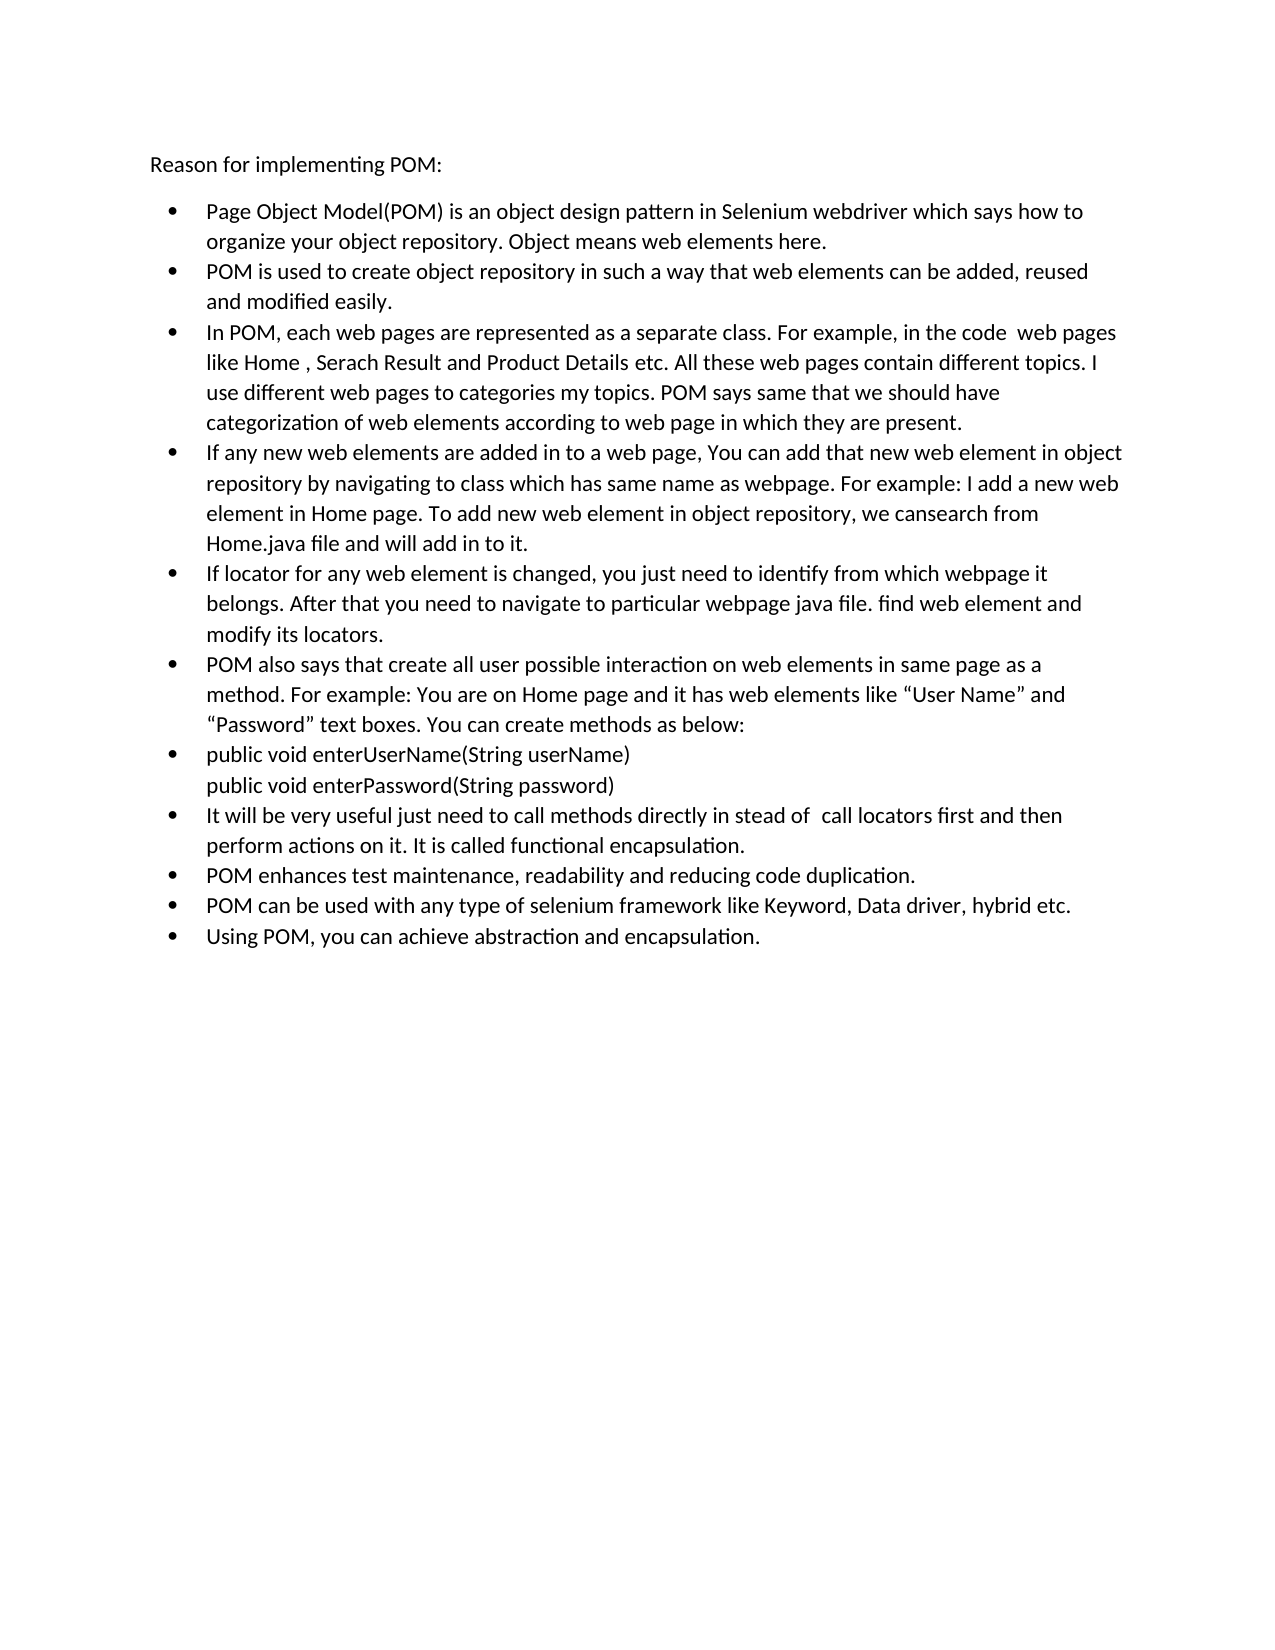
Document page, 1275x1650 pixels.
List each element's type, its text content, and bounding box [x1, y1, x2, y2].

list It will be very useful just need to call methods directly in stead of call locators first and then perform actions on it. It is called functional encapsulation. [169, 801, 1125, 859]
list If locator for any web element is changed, you just need to identify from which webpage it belongs. After that you need to navigate to particular webpage java file. find web element and modify its locators. [169, 559, 1125, 648]
list In POM, each web pages are represented as a separate class. For example, in the code web pages like Home , Serach Result and Product Details etc. All these web pages contain different topics. I use different web pages to categories my topics. POM says same that we should have categorization of web elements according to web page in which they are present. [169, 318, 1125, 436]
list Page Object Model(POM) is an object design pattern in Selenium webdriver which says how to organize your object repository. Object means web elements here. [169, 197, 1125, 255]
list If any new web elements are added in to a web page, You can add that new web element in object repository by navigating to class which has same name as webpage. For example: I add a new web element in Home page. To add new web element in object repository, we cansearch from Home.java file and will add in to it. [169, 438, 1125, 557]
list Using POM, you can achieve abstraction and encapsulation. [169, 922, 1125, 950]
list POM can be used with any type of selenium framework like Keyword, Data driver, hybrid etc. [169, 892, 1125, 920]
text Reason for implementing POM: [150, 150, 1125, 178]
list POM enhances test maintenance, readability and reducing code duplication. [169, 861, 1125, 889]
list POM is used to create object repository in such a way that web elements can be added, reused and modified easily. [169, 257, 1125, 316]
list POM also says that create all user possible interaction on web elements in same page as a method. For example: You are on Home page and it has web elements like “User Name” and “Password” text boxes. You can create methods as below: [169, 650, 1125, 738]
list public void enterUserName(String userName) public void enterPassword(String password) [169, 741, 1125, 799]
